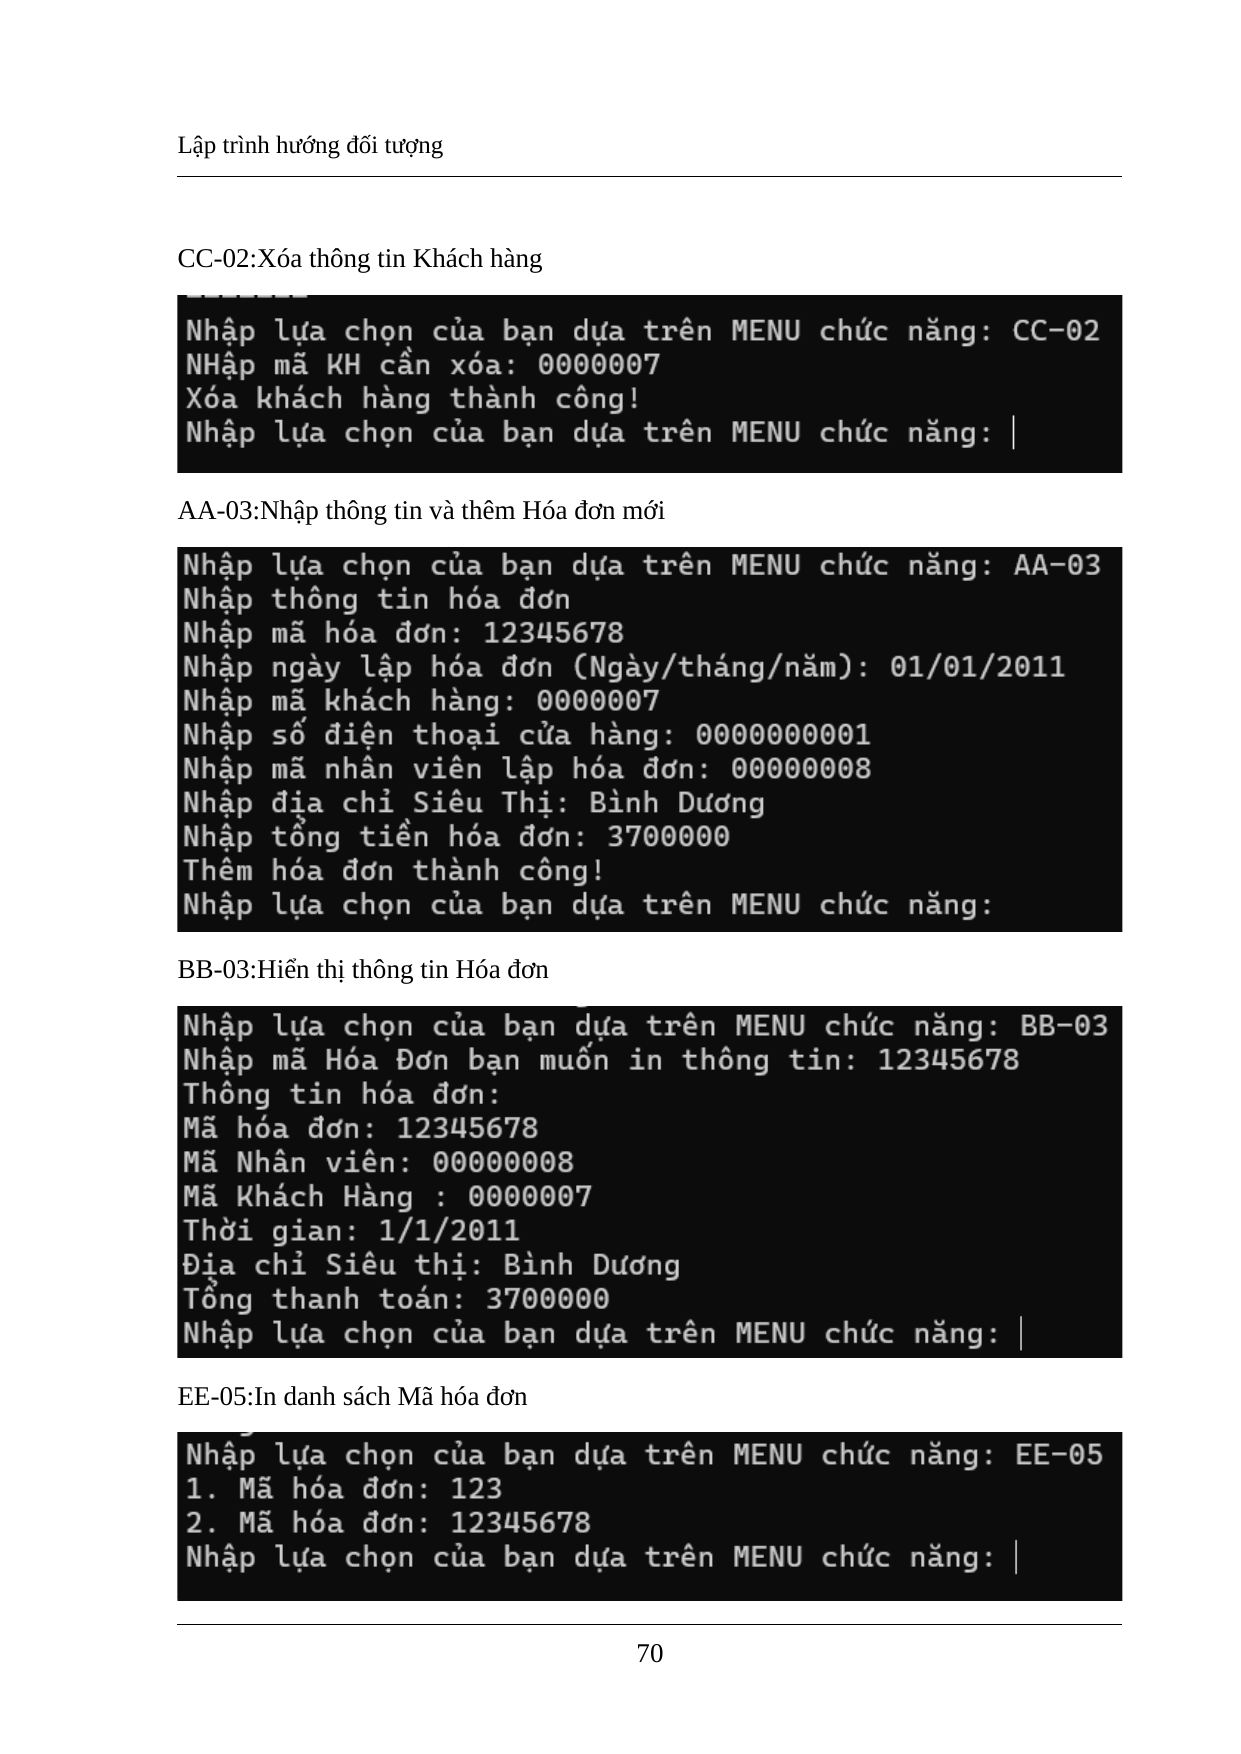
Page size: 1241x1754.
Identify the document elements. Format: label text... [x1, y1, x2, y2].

picture [177, 1432, 1123, 1601]
picture [177, 547, 1123, 932]
picture [177, 1006, 1123, 1358]
text AA-03:Nhập thông tin và thêm Hóa đơn mới [177, 494, 1122, 526]
picture [177, 295, 1123, 473]
text EE-05:In danh sách Mã hóa đơn [177, 1380, 1122, 1411]
text CC-02:Xóa thông tin Khách hàng [177, 242, 1122, 274]
text BB-03:Hiển thị thông tin Hóa đơn [177, 953, 1122, 984]
